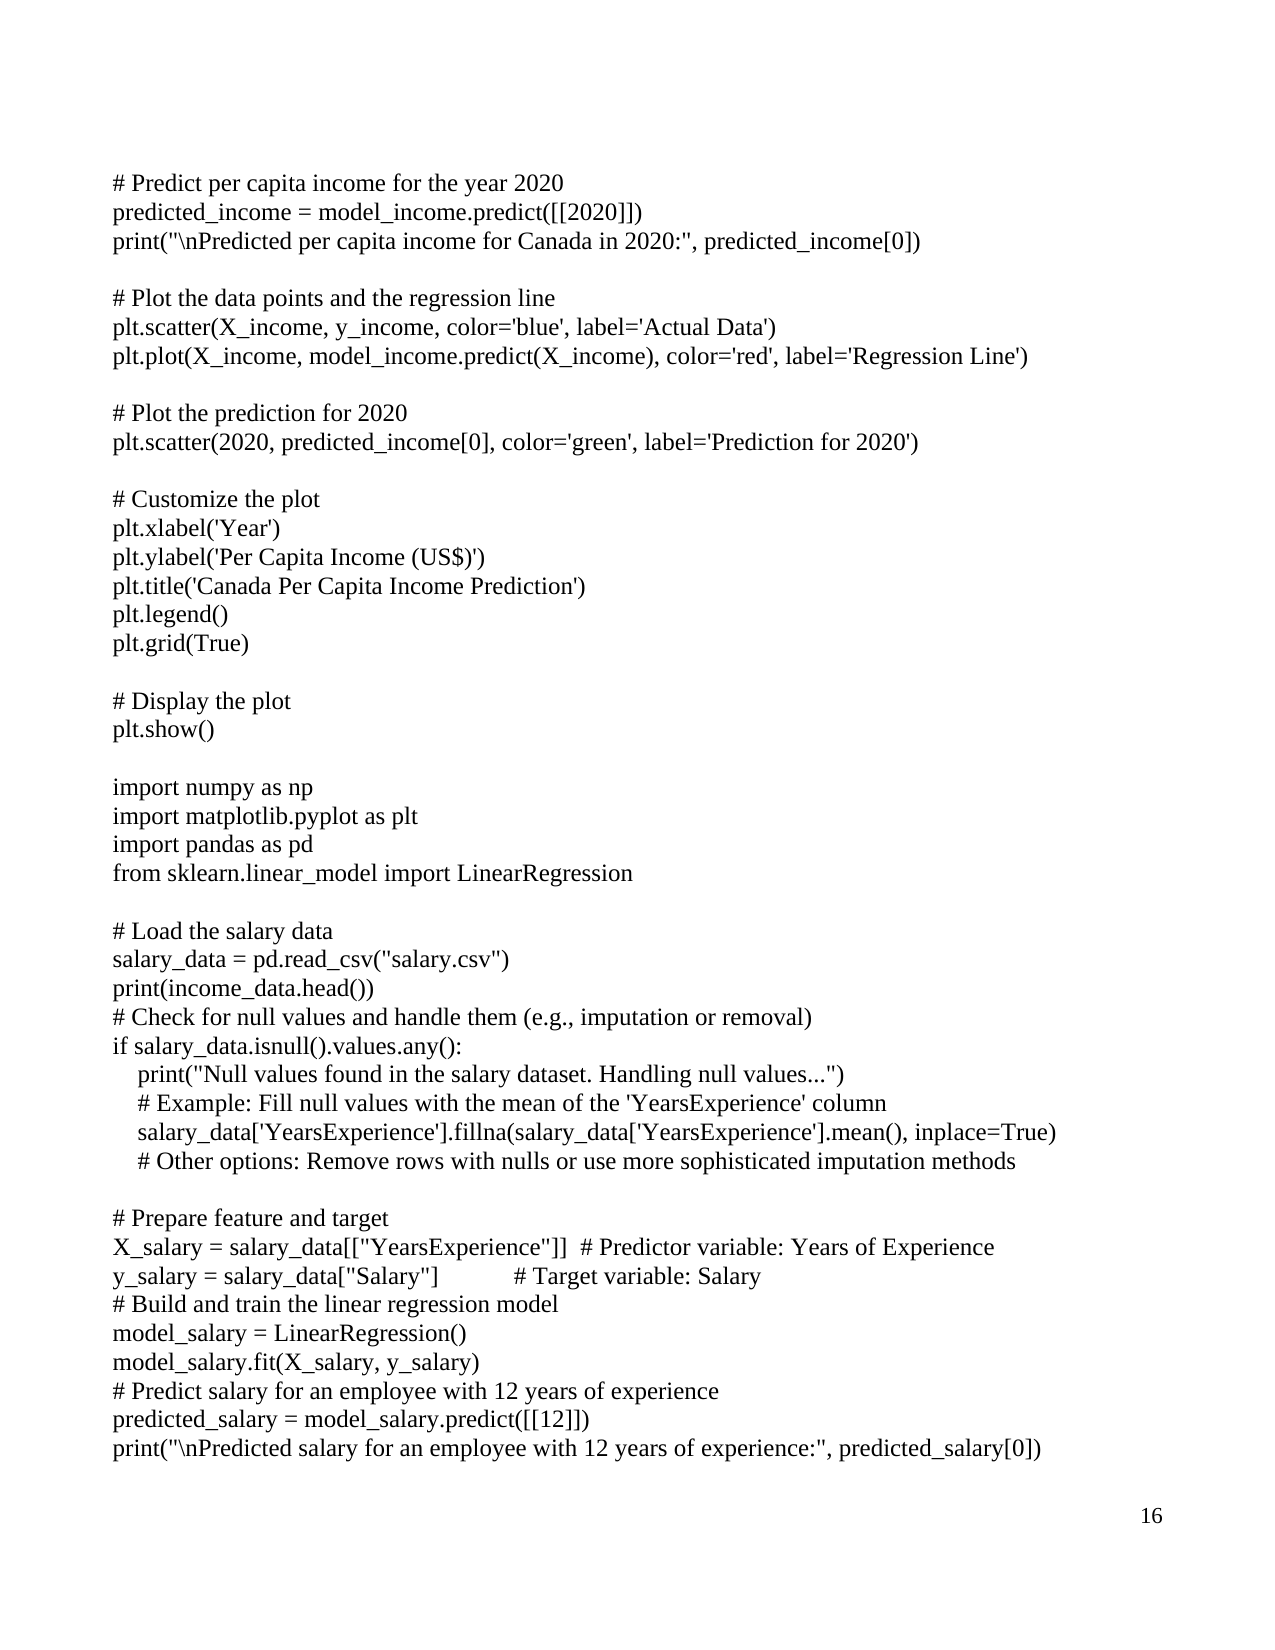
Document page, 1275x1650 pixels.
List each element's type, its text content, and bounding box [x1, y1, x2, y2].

text plt.legend() [112, 599, 1162, 628]
text X_salary = salary_data[["YearsExperience"]] # Predictor variable: Years of Experience [112, 1232, 1162, 1261]
text y_salary = salary_data["Salary"] # Target variable: Salary [112, 1261, 1162, 1289]
text # Predict salary for an employee with 12 years of experience [112, 1376, 1162, 1404]
text # Customize the plot [112, 484, 1162, 513]
text plt.grid(True) [112, 628, 1162, 657]
text model_salary = LinearRegression() [112, 1318, 1162, 1347]
text import matplotlib.pyplot as plt [112, 801, 1162, 829]
text print(income_data.head()) [112, 973, 1162, 1002]
text plt.scatter(2020, predicted_income[0], color='green', label='Prediction for 2020') [112, 427, 1162, 456]
text # Load the salary data [112, 916, 1162, 944]
text plt.scatter(X_income, y_income, color='blue', label='Actual Data') [112, 312, 1162, 341]
text print("\nPredicted salary for an employee with 12 years of experience:", predicted_salary[0]) [112, 1433, 1162, 1462]
text import numpy as np [112, 772, 1162, 801]
text # Build and train the linear regression model [112, 1289, 1162, 1318]
text # Prepare feature and target [112, 1203, 1162, 1232]
text plt.show() [112, 714, 1162, 743]
text # Plot the prediction for 2020 [112, 398, 1162, 427]
text print("Null values found in the salary dataset. Handling null values...") [112, 1059, 1162, 1088]
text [112, 226, 1162, 254]
text # Other options: Remove rows with nulls or use more sophisticated imputation methods [112, 1146, 1162, 1174]
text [112, 197, 1162, 226]
text plt.xlabel('Year') [112, 513, 1162, 542]
text salary_data = pd.read_csv("salary.csv") [112, 944, 1162, 973]
text model_salary.fit(X_salary, y_salary) [112, 1347, 1162, 1376]
text from sklearn.linear_model import LinearRegression [112, 858, 1162, 887]
text # Plot the data points and the regression line [112, 283, 1162, 312]
text # Example: Fill null values with the mean of the 'YearsExperience' column [112, 1088, 1162, 1117]
text salary_data['YearsExperience'].fillna(salary_data['YearsExperience'].mean(), inplace=True) [112, 1117, 1162, 1146]
text plt.title('Canada Per Capita Income Prediction') [112, 571, 1162, 599]
text import pandas as pd [112, 829, 1162, 858]
text # Check for null values and handle them (e.g., imputation or removal) [112, 1002, 1162, 1031]
text # Display the plot [112, 686, 1162, 714]
text predicted_salary = model_salary.predict([[12]]) [112, 1404, 1162, 1433]
text # Predict per capita income for the year 2020 [112, 168, 1162, 197]
text if salary_data.isnull().values.any(): [112, 1031, 1162, 1059]
text plt.ylabel('Per Capita Income (US$)') [112, 542, 1162, 571]
text plt.plot(X_income, model_income.predict(X_income), color='red', label='Regression Line') [112, 341, 1162, 369]
